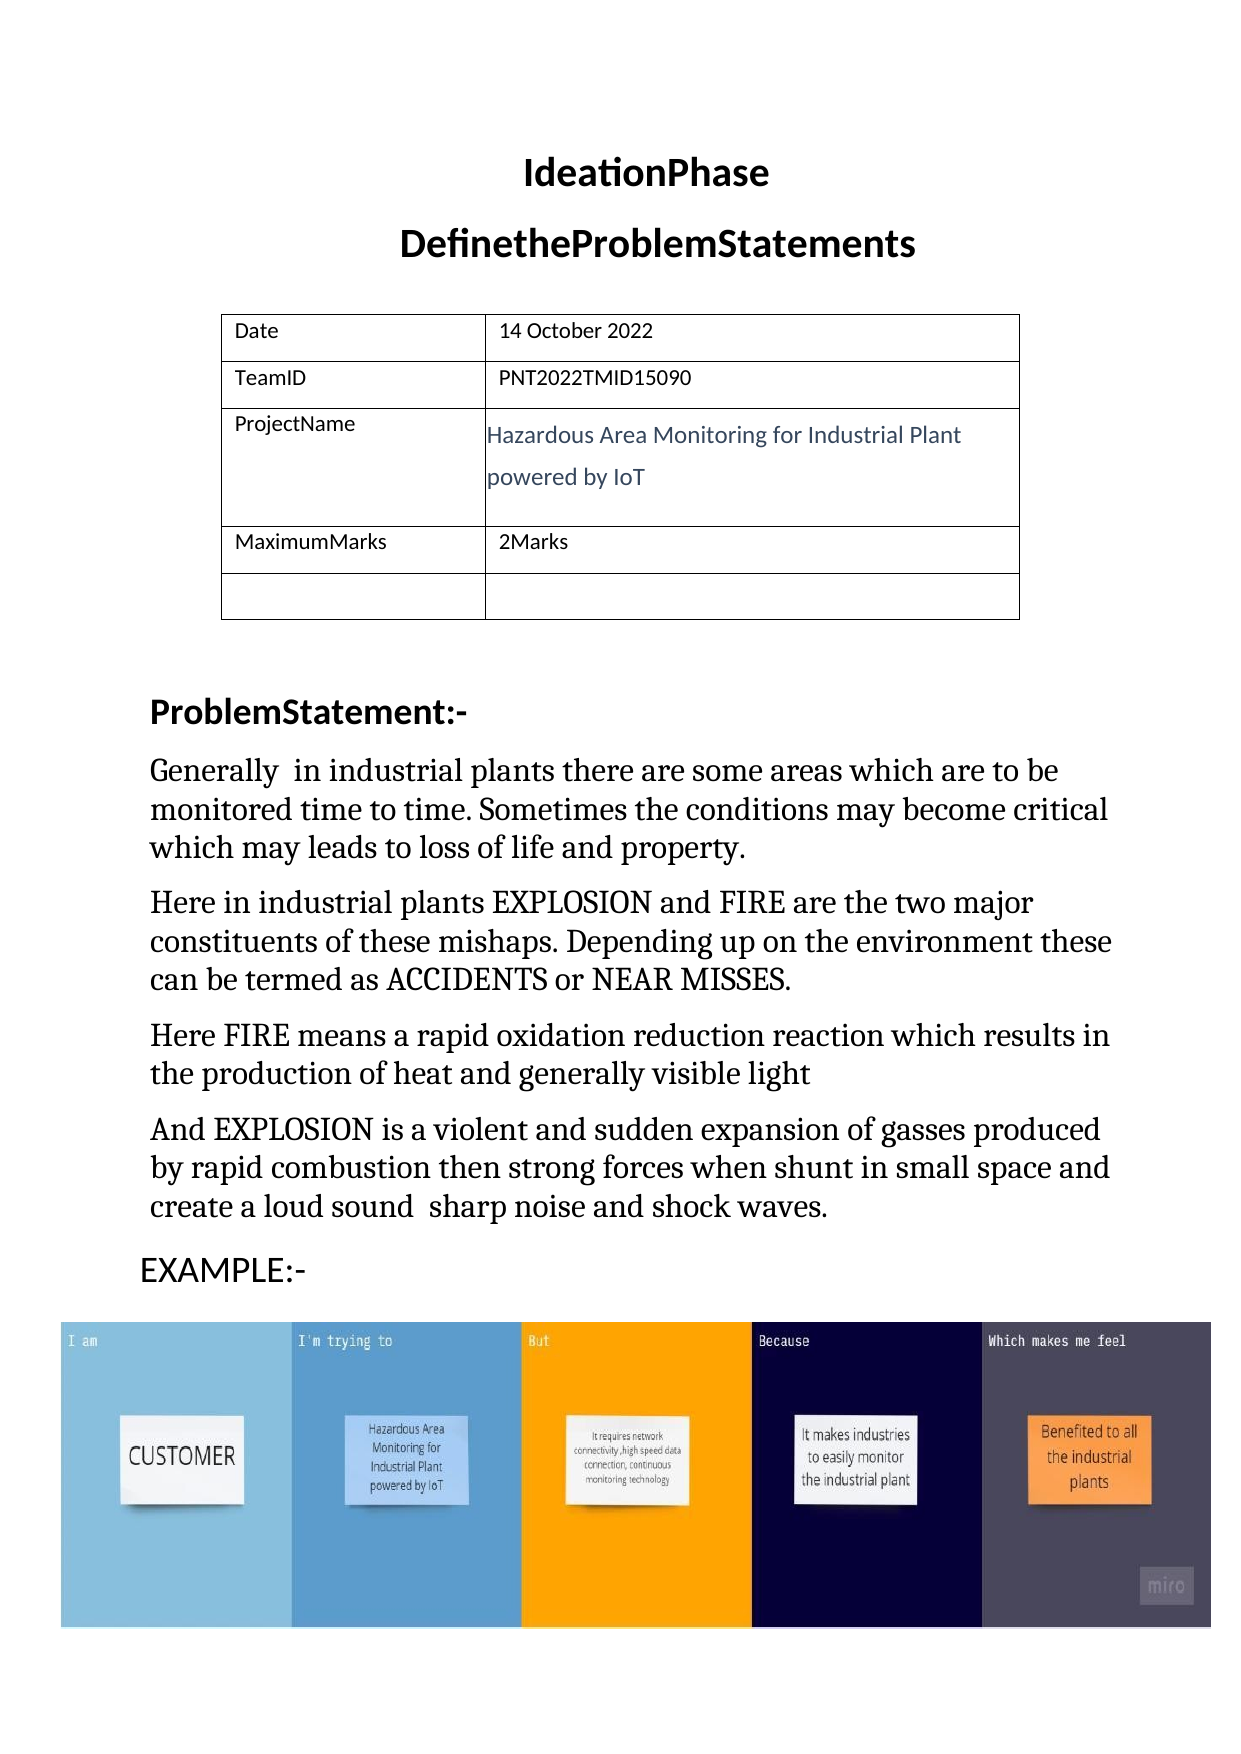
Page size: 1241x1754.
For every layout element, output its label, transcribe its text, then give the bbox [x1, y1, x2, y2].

table_header 14 October 2022 [486, 315, 1019, 361]
text And EXPLOSION is a violent and sudden expansion of gasses produced by rapid combustion then strong forces when shunt in small space and create a loud sound sharp noise and shock waves. [150, 1110, 1136, 1225]
picture [60, 1322, 1211, 1629]
table_cell 2Marks [486, 527, 1019, 573]
title IdeationPhase [362, 146, 931, 197]
text ProblemStatement:- [150, 688, 1136, 734]
table_cell PNT2022TMID15090 [486, 362, 1019, 408]
table_header Date [222, 315, 485, 361]
text EXAMPLE:- [139, 1246, 1136, 1292]
table_cell [222, 574, 485, 619]
text Generally in industrial plants there are some areas which are to be monitored time to time. Sometimes the conditions may become critical which may leads to loss of life and property. [150, 752, 1136, 867]
table_cell Hazardous Area Monitoring for Industrial Plant powered by IoT [486, 409, 1019, 526]
table_cell [486, 574, 1019, 619]
title DefinetheProblemStatements [385, 217, 931, 268]
table_cell ProjectName [222, 409, 485, 526]
text Here FIRE means a rapid oxidation reduction reaction which results in the production of heat and generally visible light [150, 1016, 1136, 1093]
text Here in industrial plants EXPLOSION and FIRE are the two major constituents of these mishaps. Depending up on the environment these can be termed as ACCIDENTS or NEAR MISSES. [150, 884, 1136, 999]
table_cell TeamID [222, 362, 485, 408]
table_cell MaximumMarks [222, 527, 485, 573]
